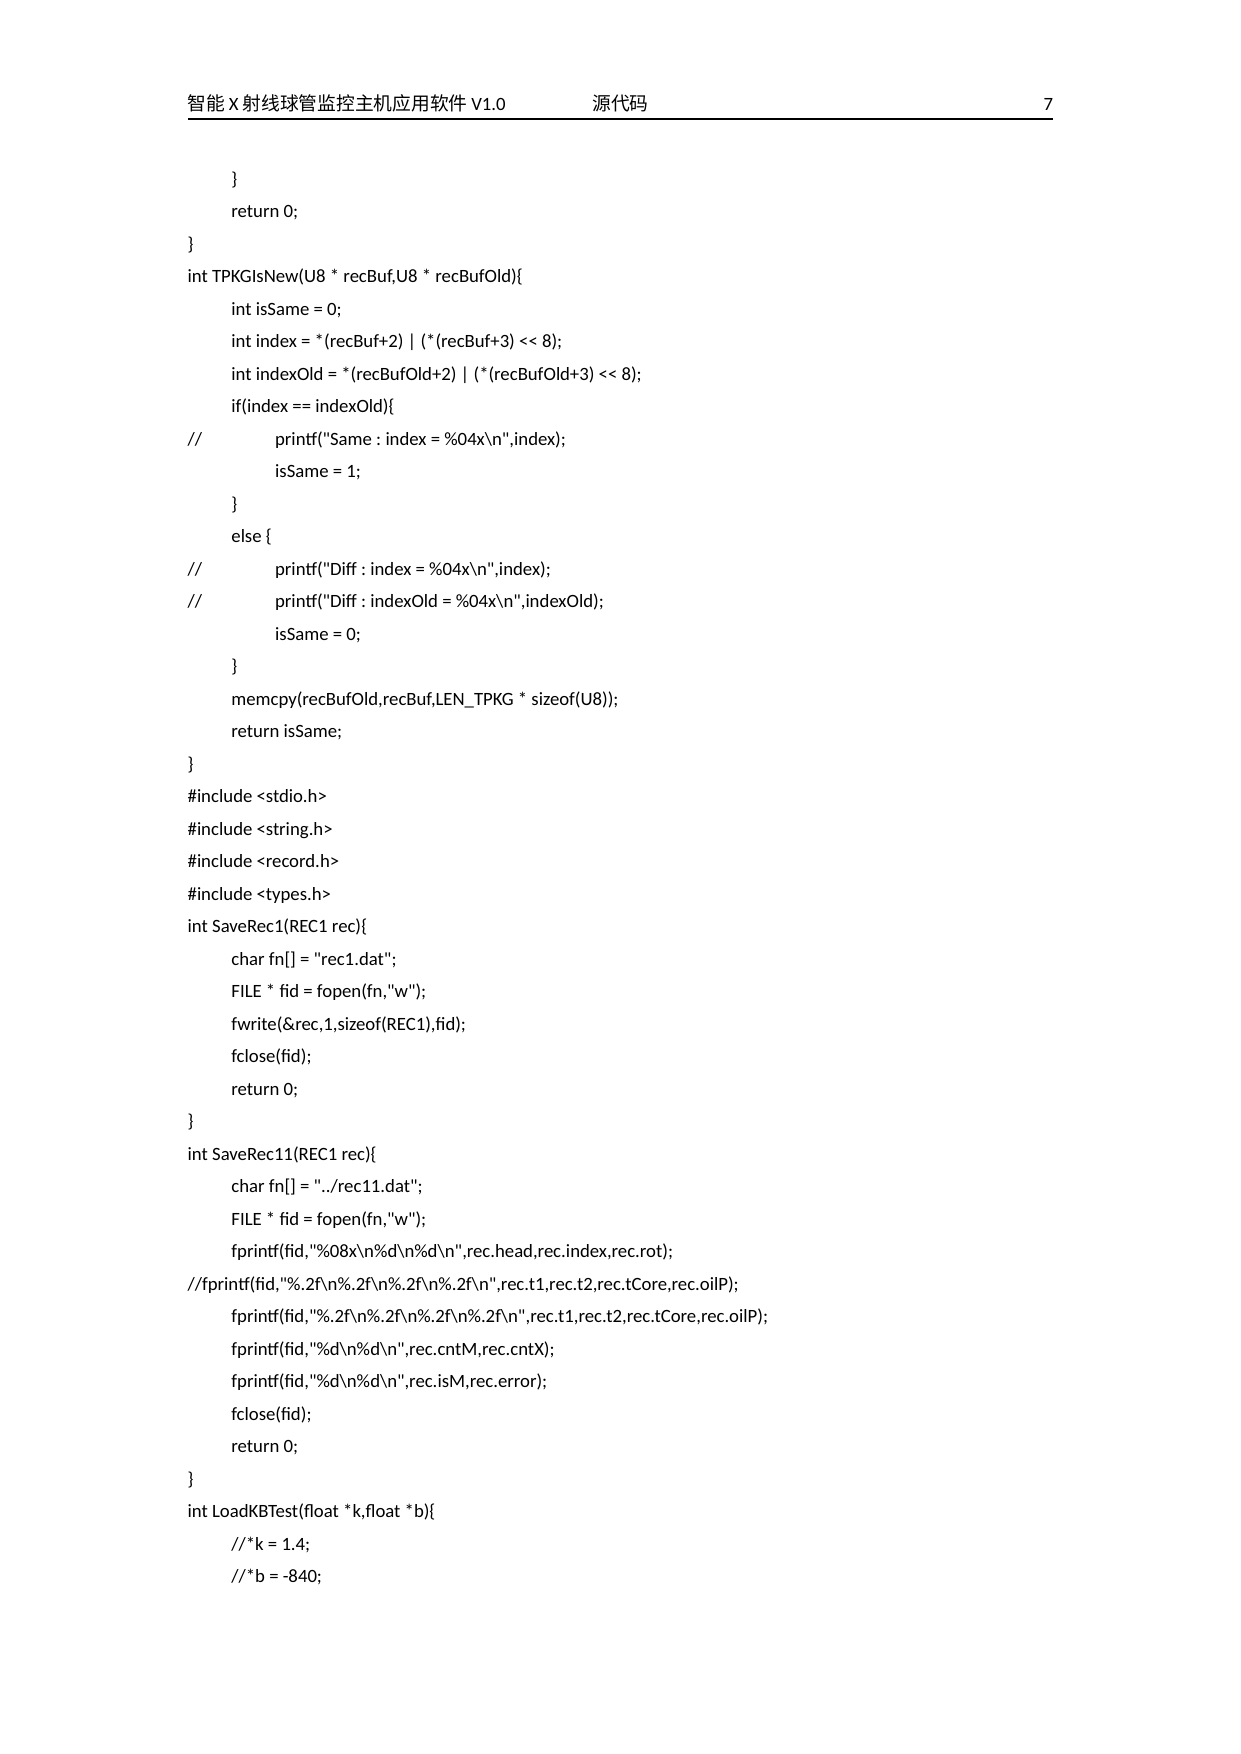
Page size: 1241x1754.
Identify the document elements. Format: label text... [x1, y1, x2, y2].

text #include <types.h> [187, 877, 1053, 909]
text FILE * fid = fopen(fn,"w"); [187, 1202, 1053, 1234]
text fclose(fid); [187, 1397, 1053, 1429]
text memcpy(recBufOld,recBuf,LEN_TPKG * sizeof(U8)); [187, 682, 1053, 714]
text char fn[] = "../rec11.dat"; [187, 1169, 1053, 1202]
text int isSame = 0; [187, 292, 1053, 324]
text else { [187, 519, 1053, 552]
text fclose(fid); [187, 1039, 1053, 1072]
text //*k = 1.4; [187, 1527, 1053, 1559]
text FILE * fid = fopen(fn,"w"); [187, 974, 1053, 1007]
text return 0; [187, 1072, 1053, 1104]
text isSame = 1; [187, 454, 1053, 487]
text #include <string.h> [187, 812, 1053, 844]
text #include <stdio.h> [187, 779, 1053, 812]
text } [187, 227, 1053, 259]
text #include <record.h> [187, 844, 1053, 877]
text return isSame; [187, 714, 1053, 747]
text return 0; [187, 194, 1053, 227]
text //*b = -840; [187, 1559, 1053, 1592]
text fwrite(&rec,1,sizeof(REC1),fid); [187, 1007, 1053, 1039]
text fprintf(fid,"%08x\n%d\n%d\n",rec.head,rec.index,rec.rot); [187, 1234, 1053, 1267]
text } [187, 487, 1053, 519]
text //fprintf(fid,"%.2f\n%.2f\n%.2f\n%.2f\n",rec.t1,rec.t2,rec.tCore,rec.oilP); [187, 1267, 1053, 1299]
text // printf("Diff : index = %04x\n",index); [187, 552, 1053, 584]
text fprintf(fid,"%d\n%d\n",rec.cntM,rec.cntX); [187, 1332, 1053, 1364]
text } [187, 162, 1053, 194]
text // printf("Diff : indexOld = %04x\n",indexOld); [187, 584, 1053, 617]
text // printf("Same : index = %04x\n",index); [187, 422, 1053, 454]
text char fn[] = "rec1.dat"; [187, 942, 1053, 974]
text if(index == indexOld){ [187, 389, 1053, 422]
text int SaveRec1(REC1 rec){ [187, 909, 1053, 942]
text int index = *(recBuf+2) | (*(recBuf+3) << 8); [187, 324, 1053, 357]
text int LoadKBTest(float *k,float *b){ [187, 1494, 1053, 1527]
text } [187, 649, 1053, 682]
text fprintf(fid,"%.2f\n%.2f\n%.2f\n%.2f\n",rec.t1,rec.t2,rec.tCore,rec.oilP); [187, 1299, 1053, 1332]
text fprintf(fid,"%d\n%d\n",rec.isM,rec.error); [187, 1364, 1053, 1397]
text int indexOld = *(recBufOld+2) | (*(recBufOld+3) << 8); [187, 357, 1053, 389]
text int SaveRec11(REC1 rec){ [187, 1137, 1053, 1169]
text isSame = 0; [187, 617, 1053, 649]
text return 0; [187, 1429, 1053, 1462]
text } [187, 747, 1053, 779]
text } [187, 1104, 1053, 1137]
text } [187, 1462, 1053, 1494]
text int TPKGIsNew(U8 * recBuf,U8 * recBufOld){ [187, 259, 1053, 292]
